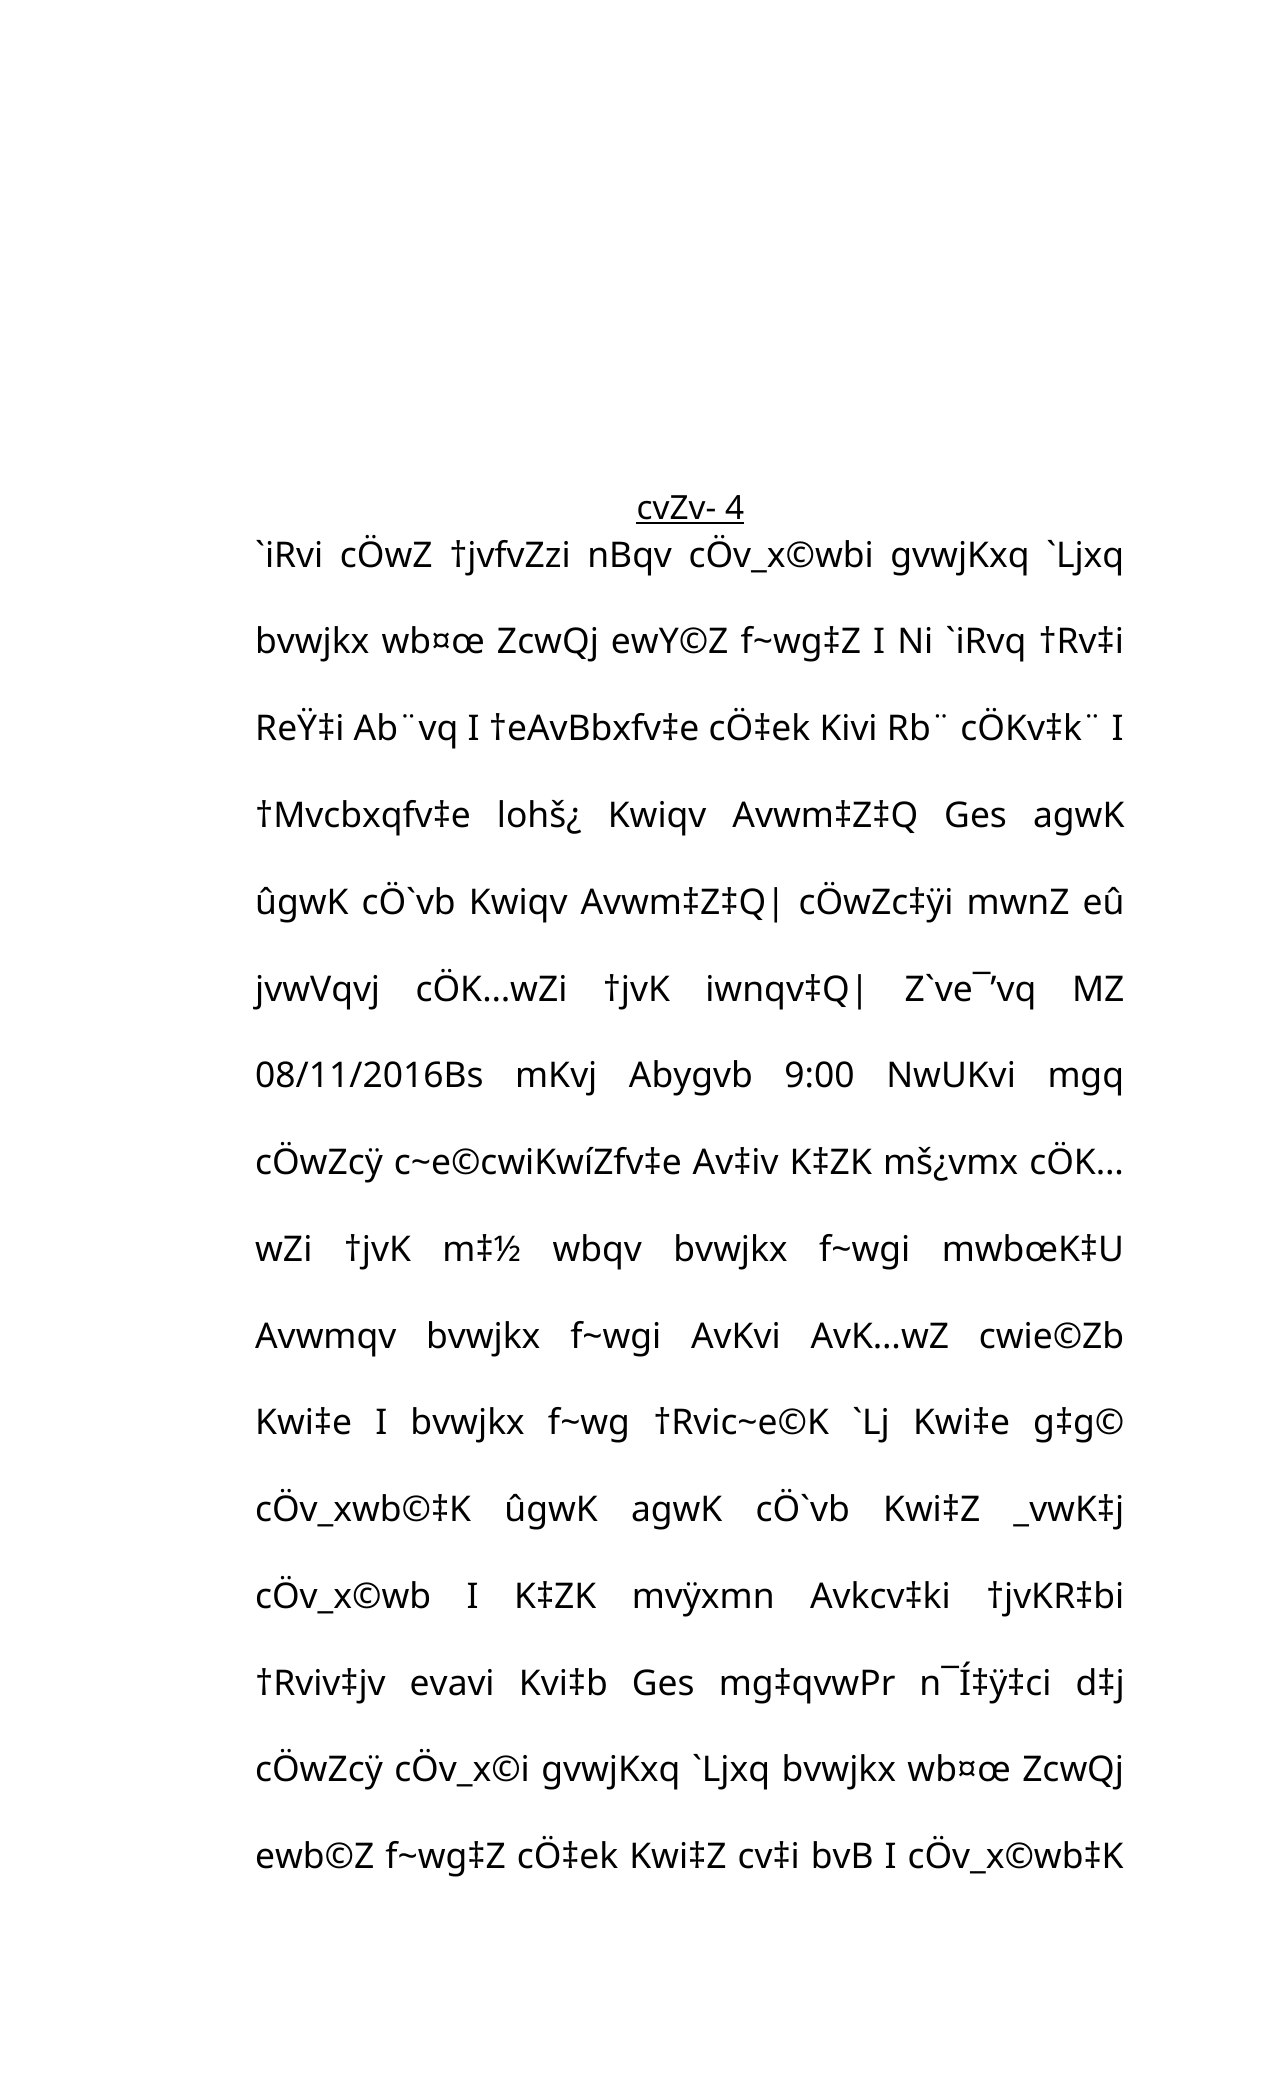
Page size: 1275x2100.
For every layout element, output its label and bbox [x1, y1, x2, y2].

text [255, 529, 1125, 1879]
